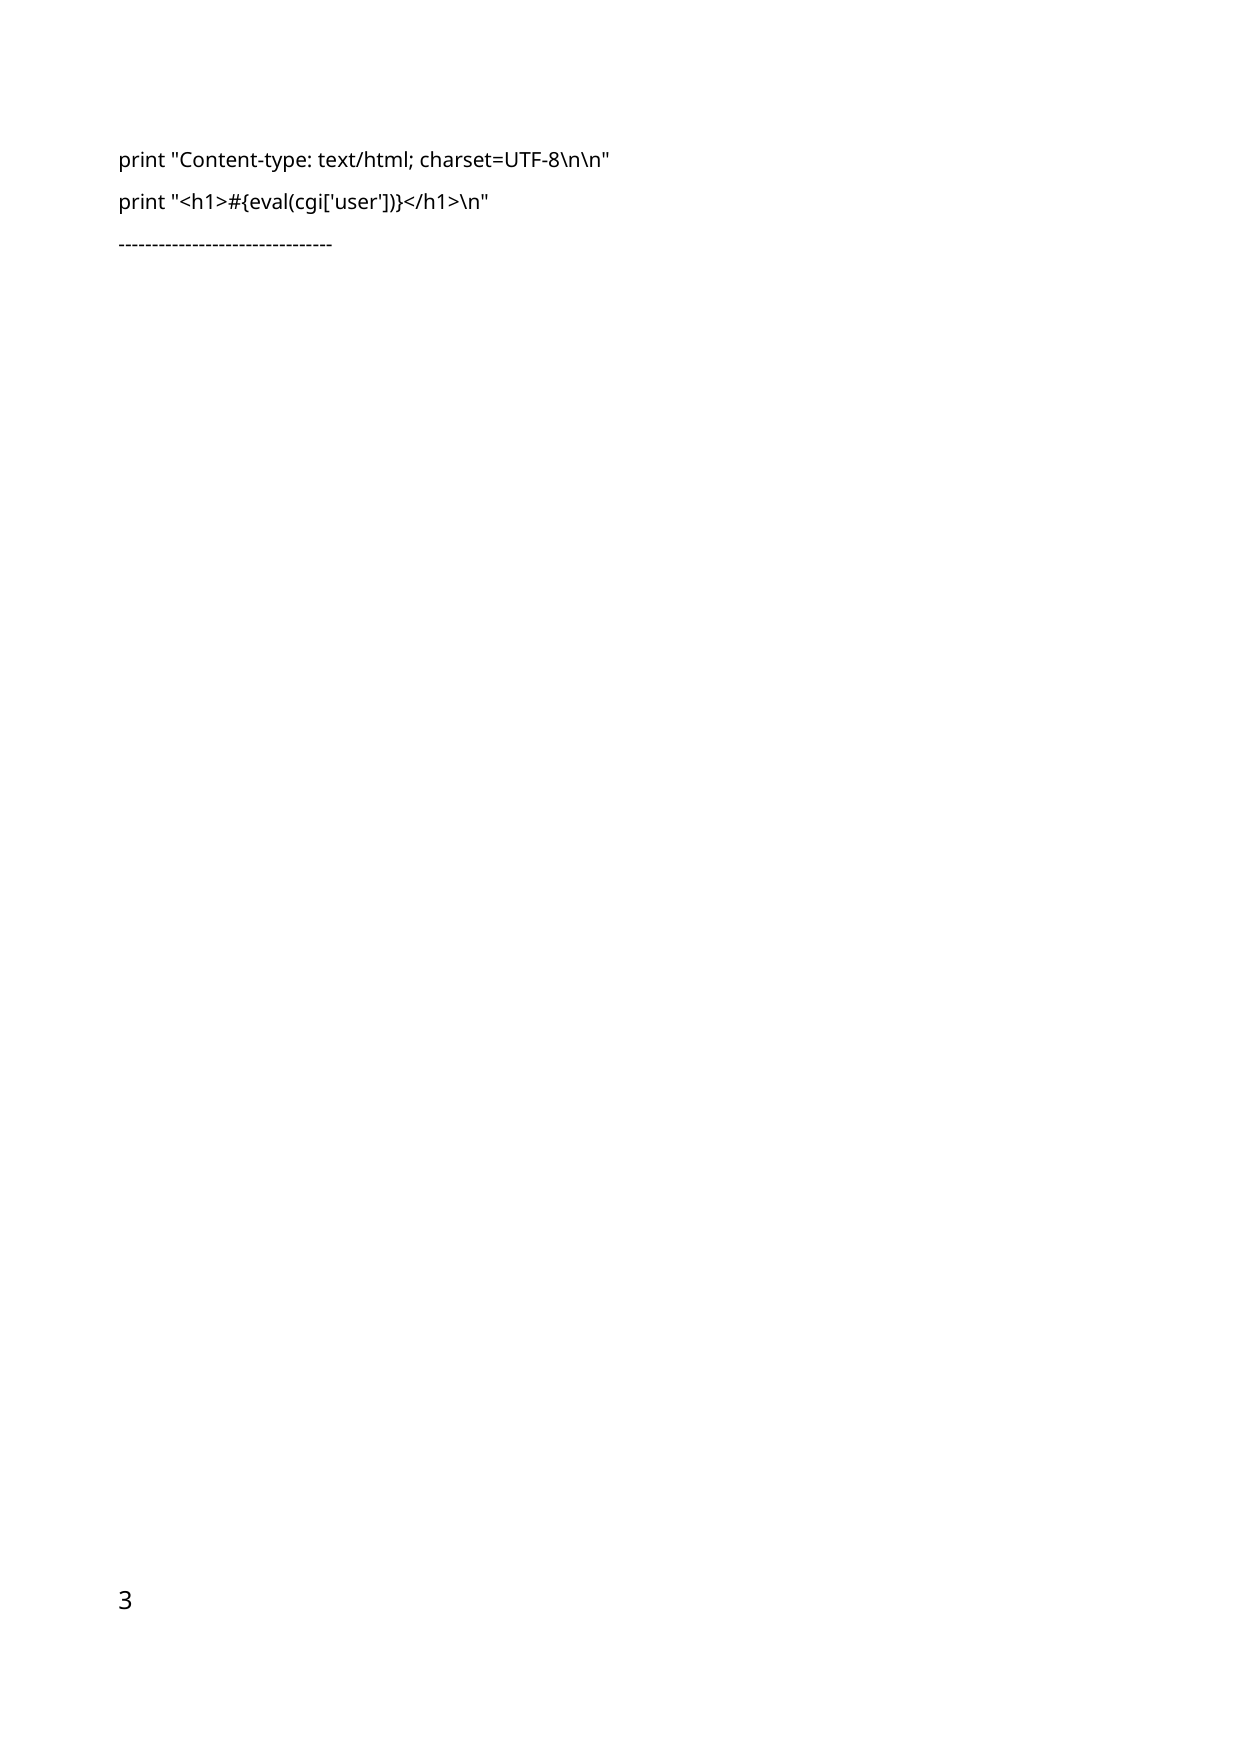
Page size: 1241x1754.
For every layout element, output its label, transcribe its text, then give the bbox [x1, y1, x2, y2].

text -------------------------------- [118, 222, 1122, 264]
text print "<h1>#{eval(cgi['user'])}</h1>\n" [118, 181, 1122, 222]
text print "Content-type: text/html; charset=UTF-8\n\n" [118, 139, 1122, 181]
